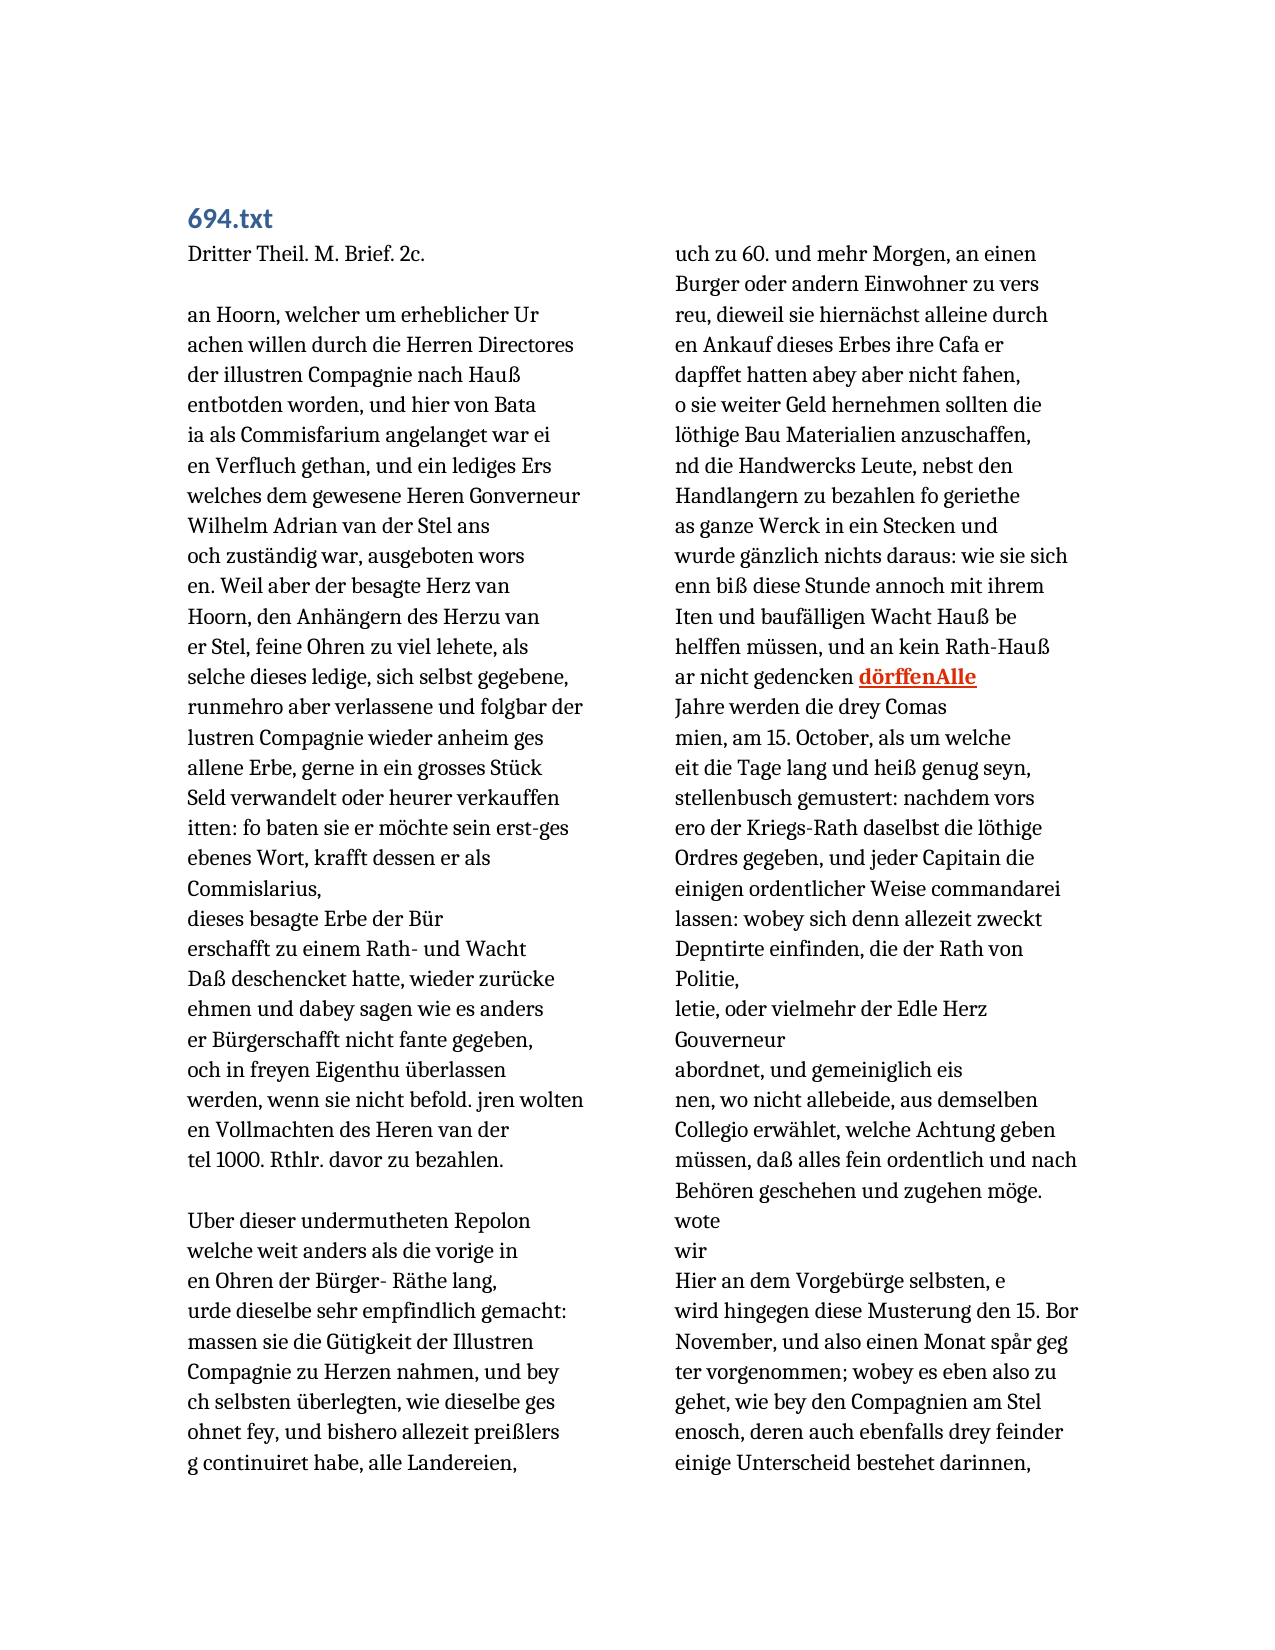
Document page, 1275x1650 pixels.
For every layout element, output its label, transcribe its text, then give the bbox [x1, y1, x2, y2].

subtitle 694.txt [187, 200, 600, 236]
